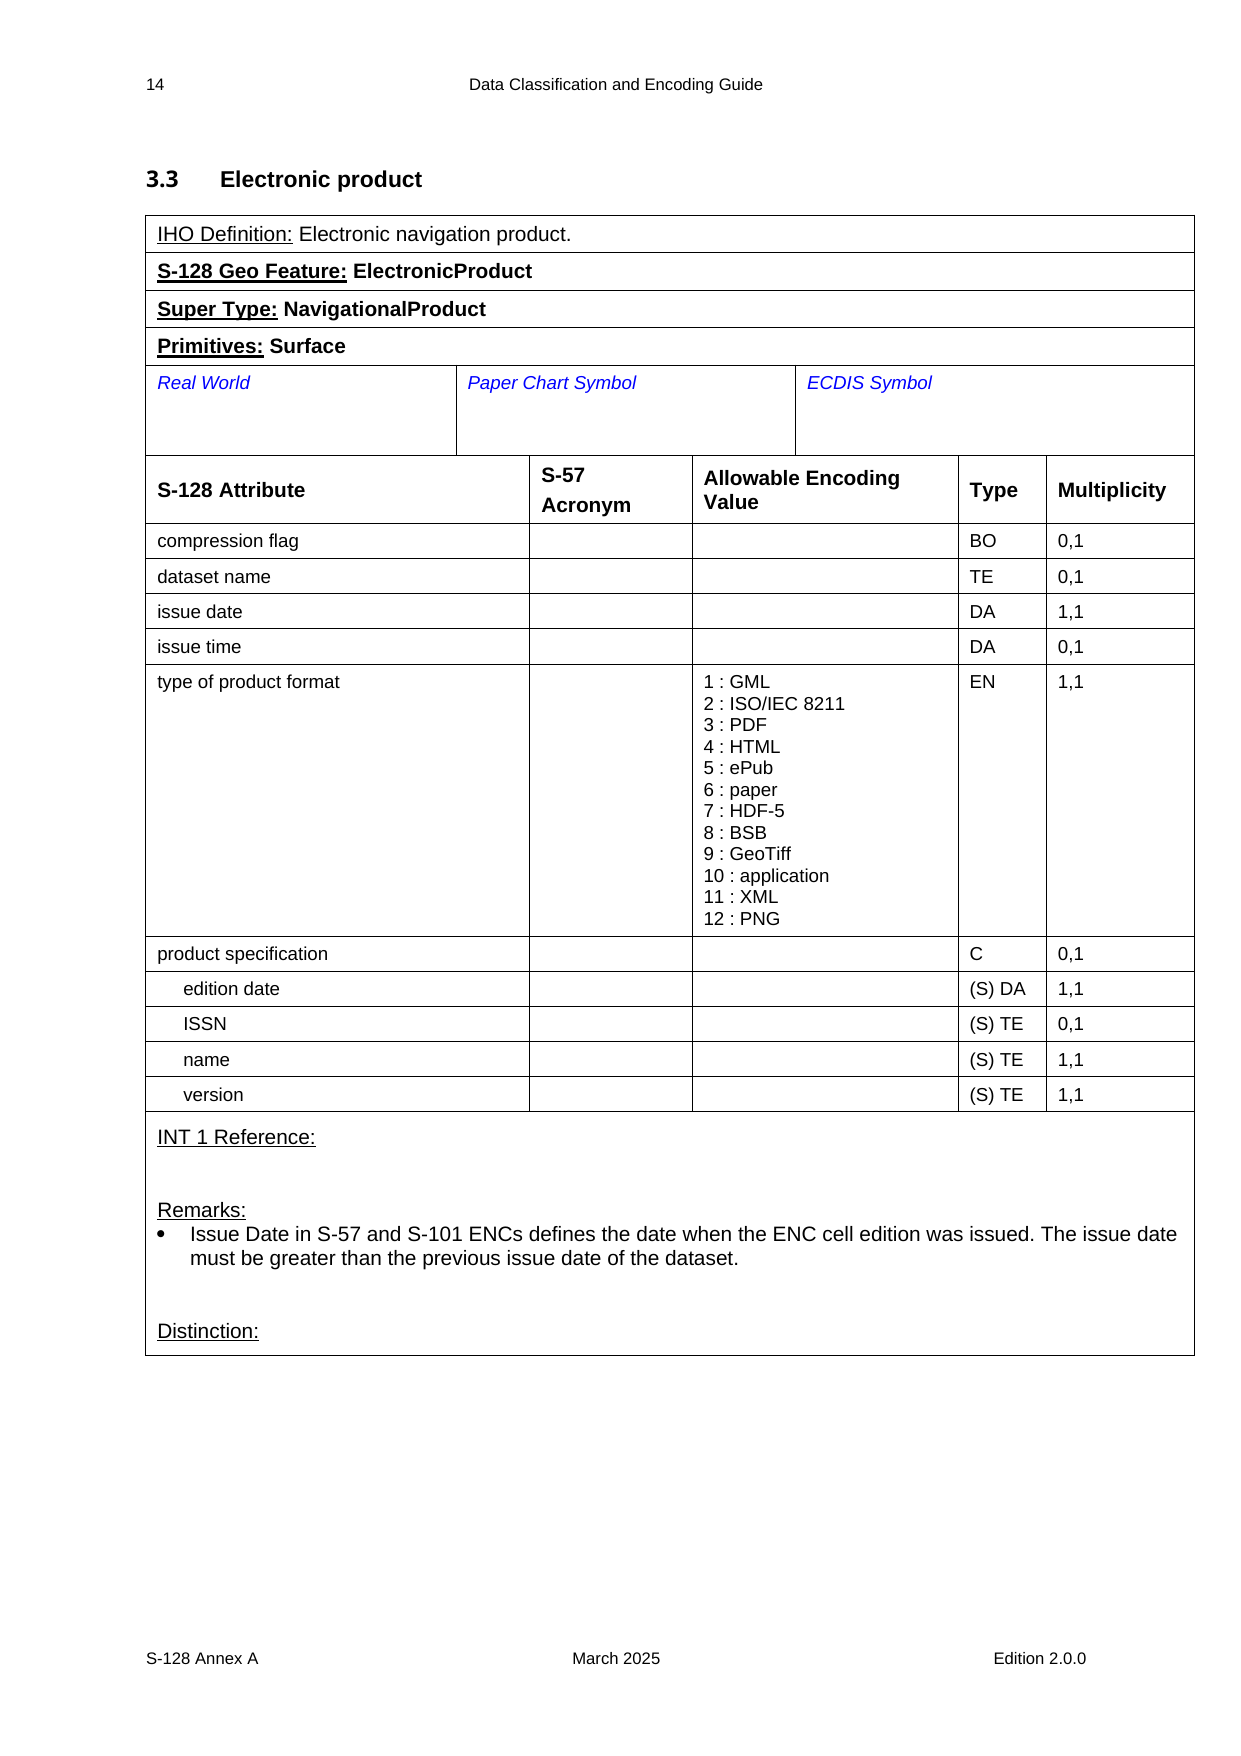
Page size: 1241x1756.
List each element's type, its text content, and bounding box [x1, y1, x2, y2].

table_cell [693, 594, 958, 628]
table_cell [530, 1077, 692, 1111]
table_cell [530, 1042, 692, 1076]
table_cell DA [959, 594, 1046, 628]
table_cell [693, 1007, 958, 1041]
table_cell [530, 629, 692, 663]
table_cell 1,1 [1047, 594, 1194, 628]
table_cell S-128 Geo Feature: ElectronicProduct [146, 253, 1194, 289]
table_cell product specification [146, 937, 529, 971]
table_cell [693, 629, 958, 663]
table_cell 1,1 [1047, 1077, 1194, 1111]
table_cell version [146, 1077, 529, 1111]
table_cell [693, 1077, 958, 1111]
table_cell (S) TE [959, 1042, 1046, 1076]
table_cell C [959, 937, 1046, 971]
table_cell issue time [146, 629, 529, 663]
table_cell (S) TE [959, 1007, 1046, 1041]
table_cell INT 1 Reference: Remarks: Issue Date in S-57 and S-101 ENCs defines the date when the ENC cell edition was issued. The issue date must be greater than the previous issue date of the dataset. Distinction: [146, 1112, 1194, 1355]
subtitle Electronic product [146, 162, 1094, 194]
table_cell 0,1 [1047, 524, 1194, 558]
table_cell Multiplicity [1047, 456, 1194, 523]
table_cell [530, 937, 692, 971]
table_cell [530, 524, 692, 558]
table_cell 0,1 [1047, 937, 1194, 971]
table_cell compression flag [146, 524, 529, 558]
table_cell Paper Chart Symbol [457, 366, 795, 455]
table_cell (S) TE [959, 1077, 1046, 1111]
table_cell S-57 Acronym [530, 456, 692, 523]
table_cell BO [959, 524, 1046, 558]
table_cell dataset name [146, 559, 529, 593]
table_cell S-128 Attribute [146, 456, 529, 523]
table_cell [530, 1007, 692, 1041]
table_cell edition date [146, 972, 529, 1006]
table_cell ECDIS Symbol [796, 366, 1194, 455]
table_cell [530, 665, 692, 936]
table_cell name [146, 1042, 529, 1076]
table_cell Primitives: Surface [146, 328, 1194, 364]
table_cell 1,1 [1047, 972, 1194, 1006]
table_cell [693, 972, 958, 1006]
table_cell 0,1 [1047, 1007, 1194, 1041]
table_cell EN [959, 665, 1046, 936]
table_cell 0,1 [1047, 629, 1194, 663]
table_cell [693, 937, 958, 971]
table_cell [530, 972, 692, 1006]
table_cell Real World [146, 366, 456, 455]
table_cell Type [959, 456, 1046, 523]
table_cell DA [959, 629, 1046, 663]
table_cell [693, 1042, 958, 1076]
table_cell type of product format [146, 665, 529, 936]
table_cell TE [959, 559, 1046, 593]
table_cell Super Type: NavigationalProduct [146, 291, 1194, 327]
table_cell ISSN [146, 1007, 529, 1041]
table_cell 1,1 [1047, 1042, 1194, 1076]
table_cell 1,1 [1047, 665, 1194, 936]
table_cell [530, 594, 692, 628]
table_cell (S) DA [959, 972, 1046, 1006]
table_cell 0,1 [1047, 559, 1194, 593]
table_cell [693, 559, 958, 593]
table_cell [530, 559, 692, 593]
table_header IHO Definition: Electronic navigation product. [146, 216, 1194, 252]
table_cell 1 : GML 2 : ISO/IEC 8211 3 : PDF 4 : HTML 5 : ePub 6 : paper 7 : HDF-5 8 : BSB 9 : GeoTiff 10 : application 11 : XML 12 : PNG [693, 665, 958, 936]
table_cell Allowable Encoding Value [693, 456, 958, 523]
table_cell [693, 524, 958, 558]
table_cell issue date [146, 594, 529, 628]
